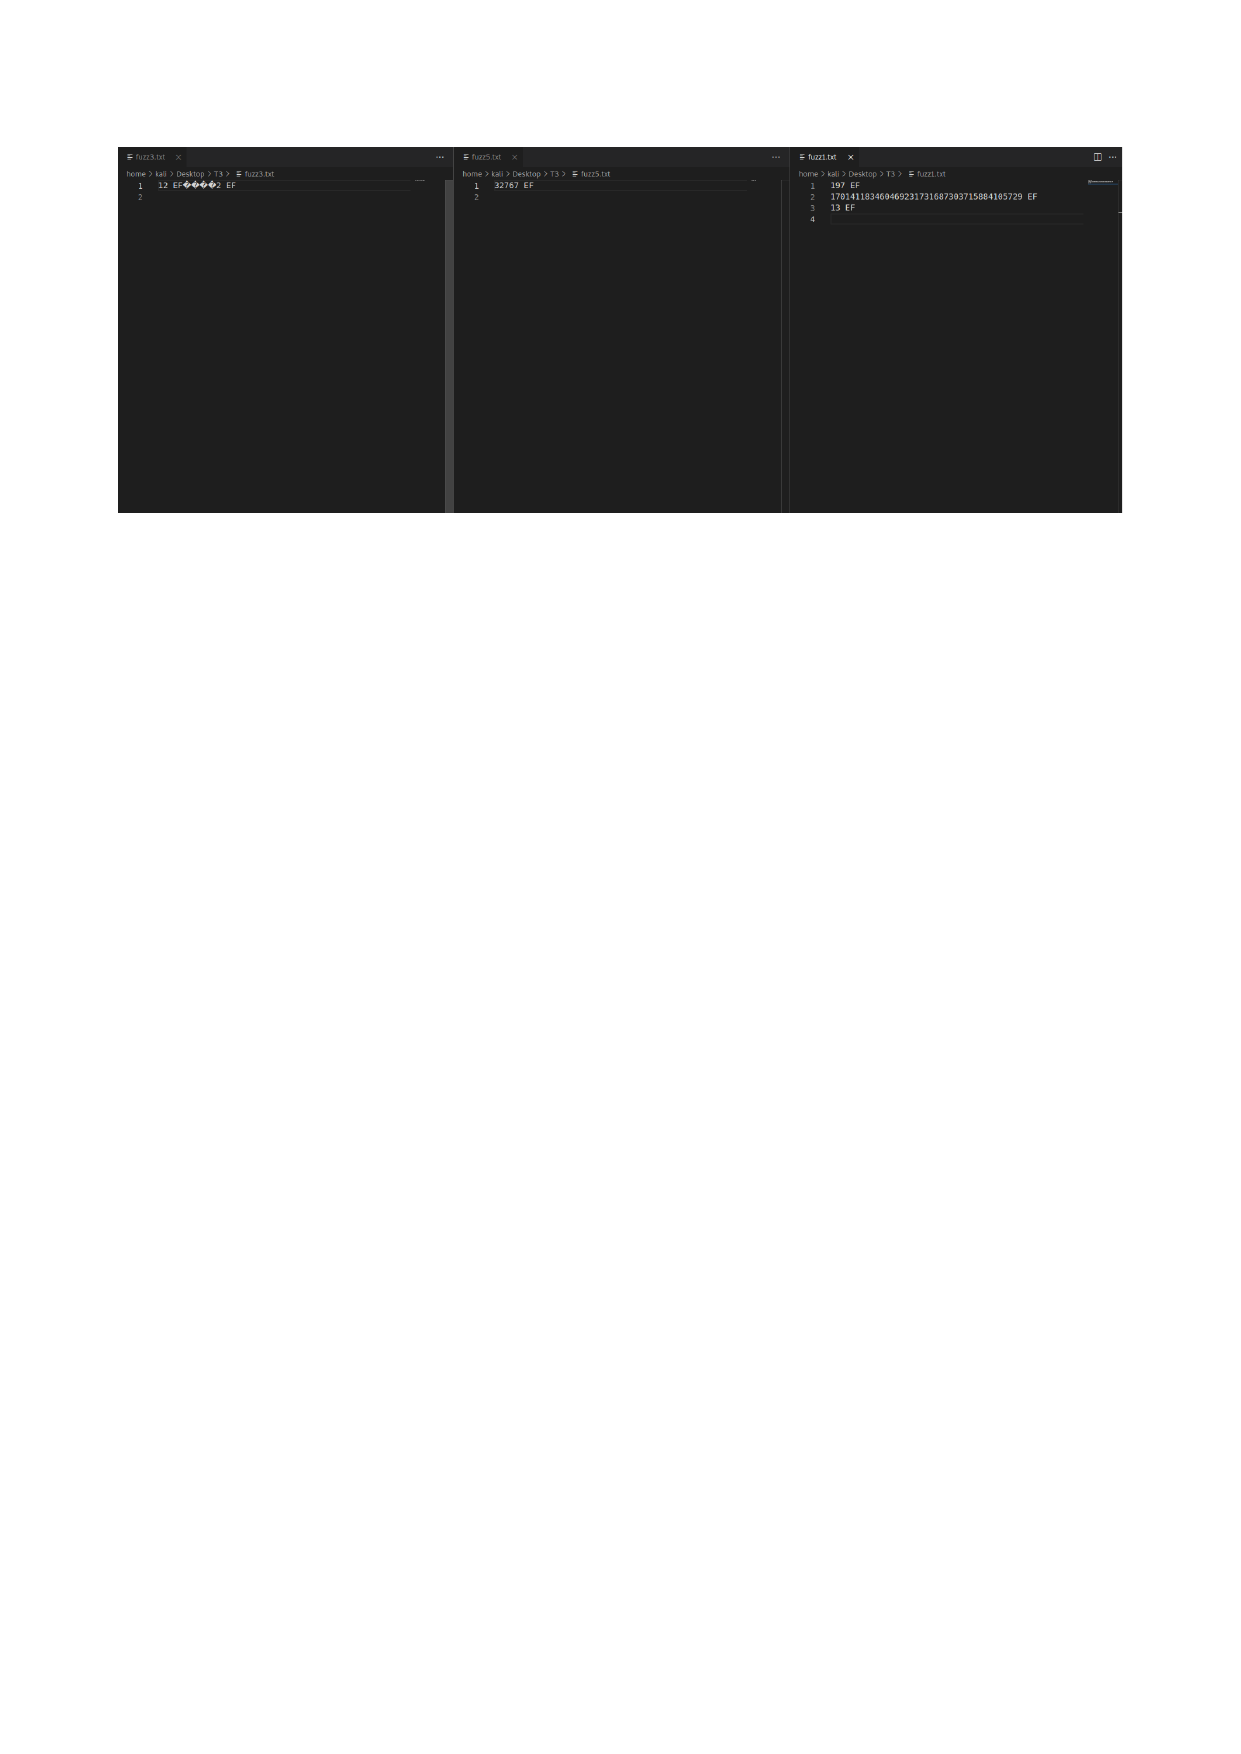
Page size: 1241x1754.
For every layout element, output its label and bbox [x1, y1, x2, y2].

picture [118, 147, 1123, 513]
